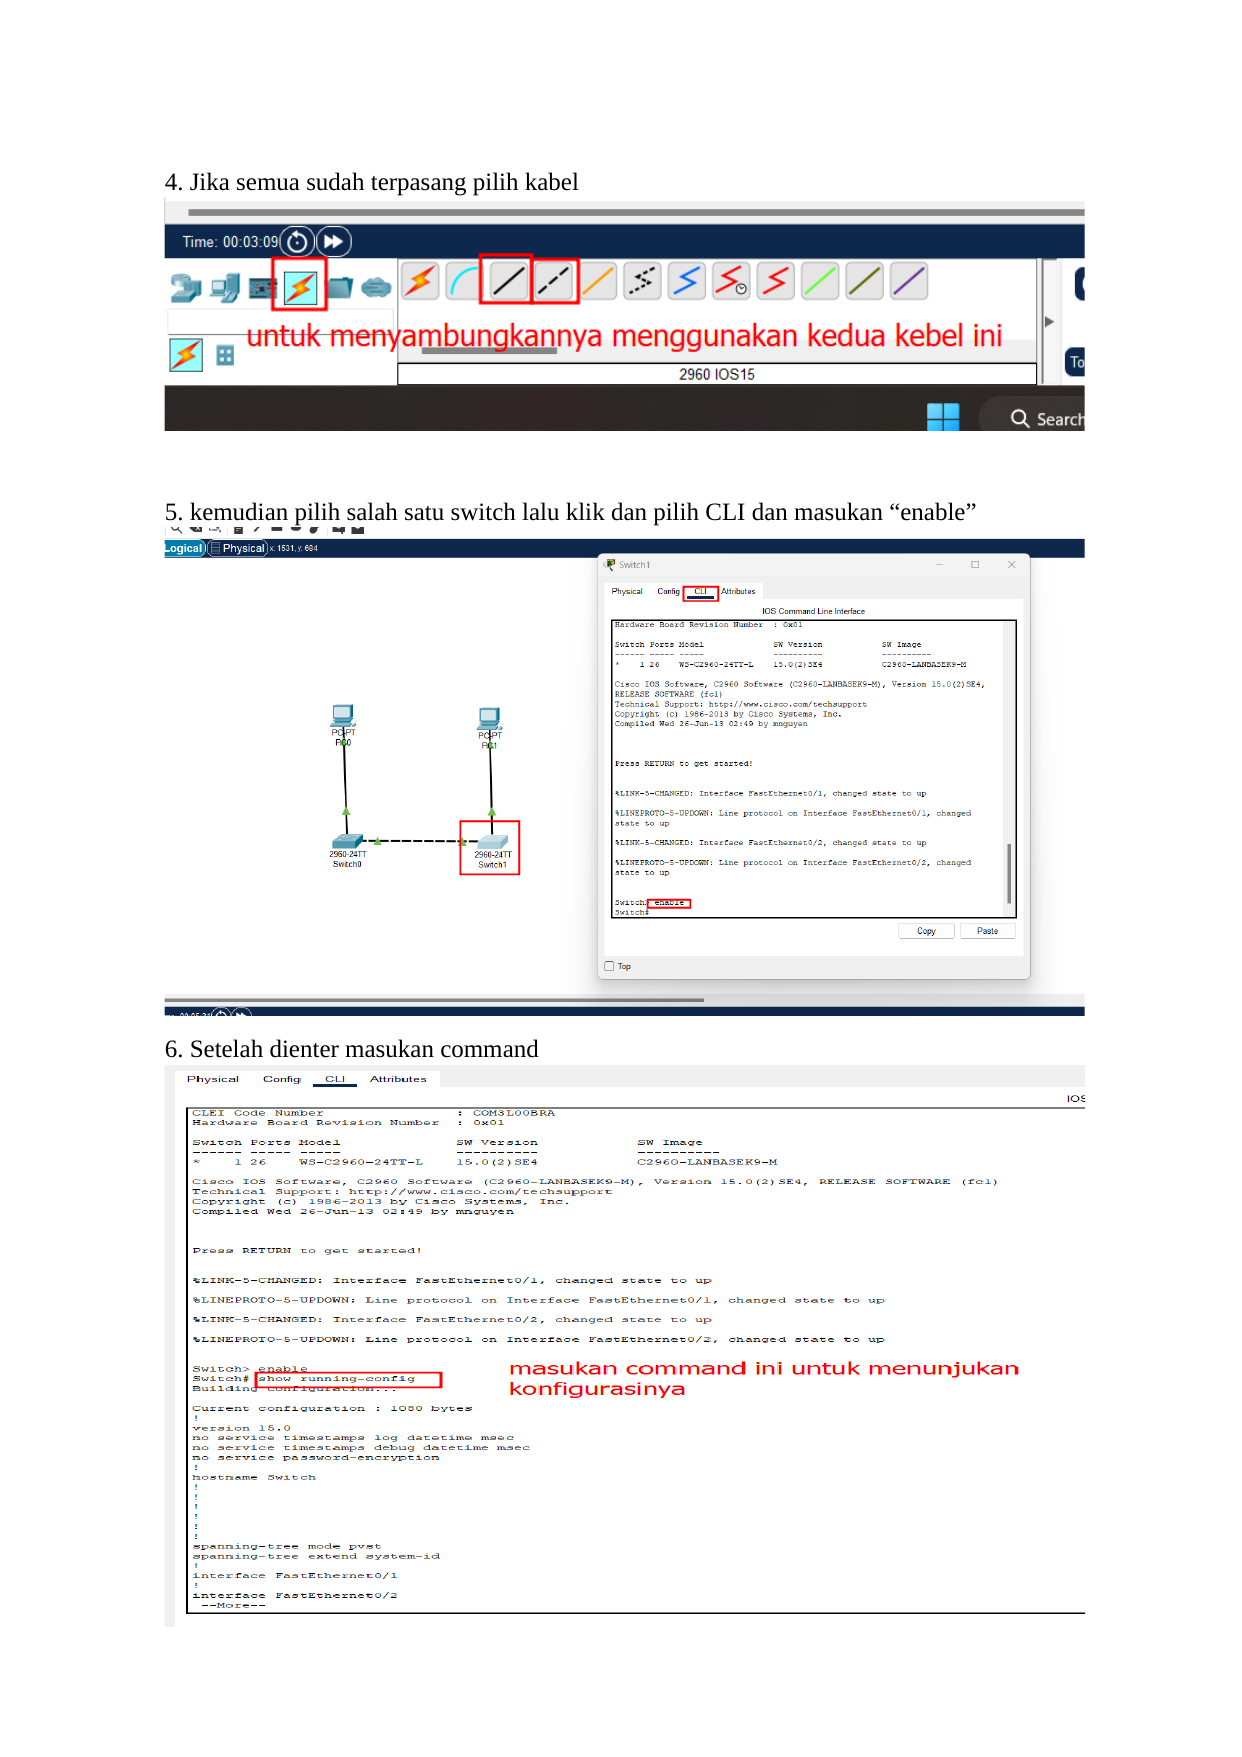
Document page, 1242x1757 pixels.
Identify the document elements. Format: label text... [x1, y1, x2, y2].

text 4. Jika semua sudah terpasang pilih kabel [164, 167, 1085, 197]
text 6. Setelah dienter masukan command [164, 1034, 1085, 1065]
picture [164, 527, 1085, 1016]
picture [164, 1065, 1086, 1627]
picture [164, 197, 1085, 431]
text 5. kemudian pilih salah satu switch lalu klik dan pilih CLI dan masukan “enable” [164, 497, 1085, 527]
